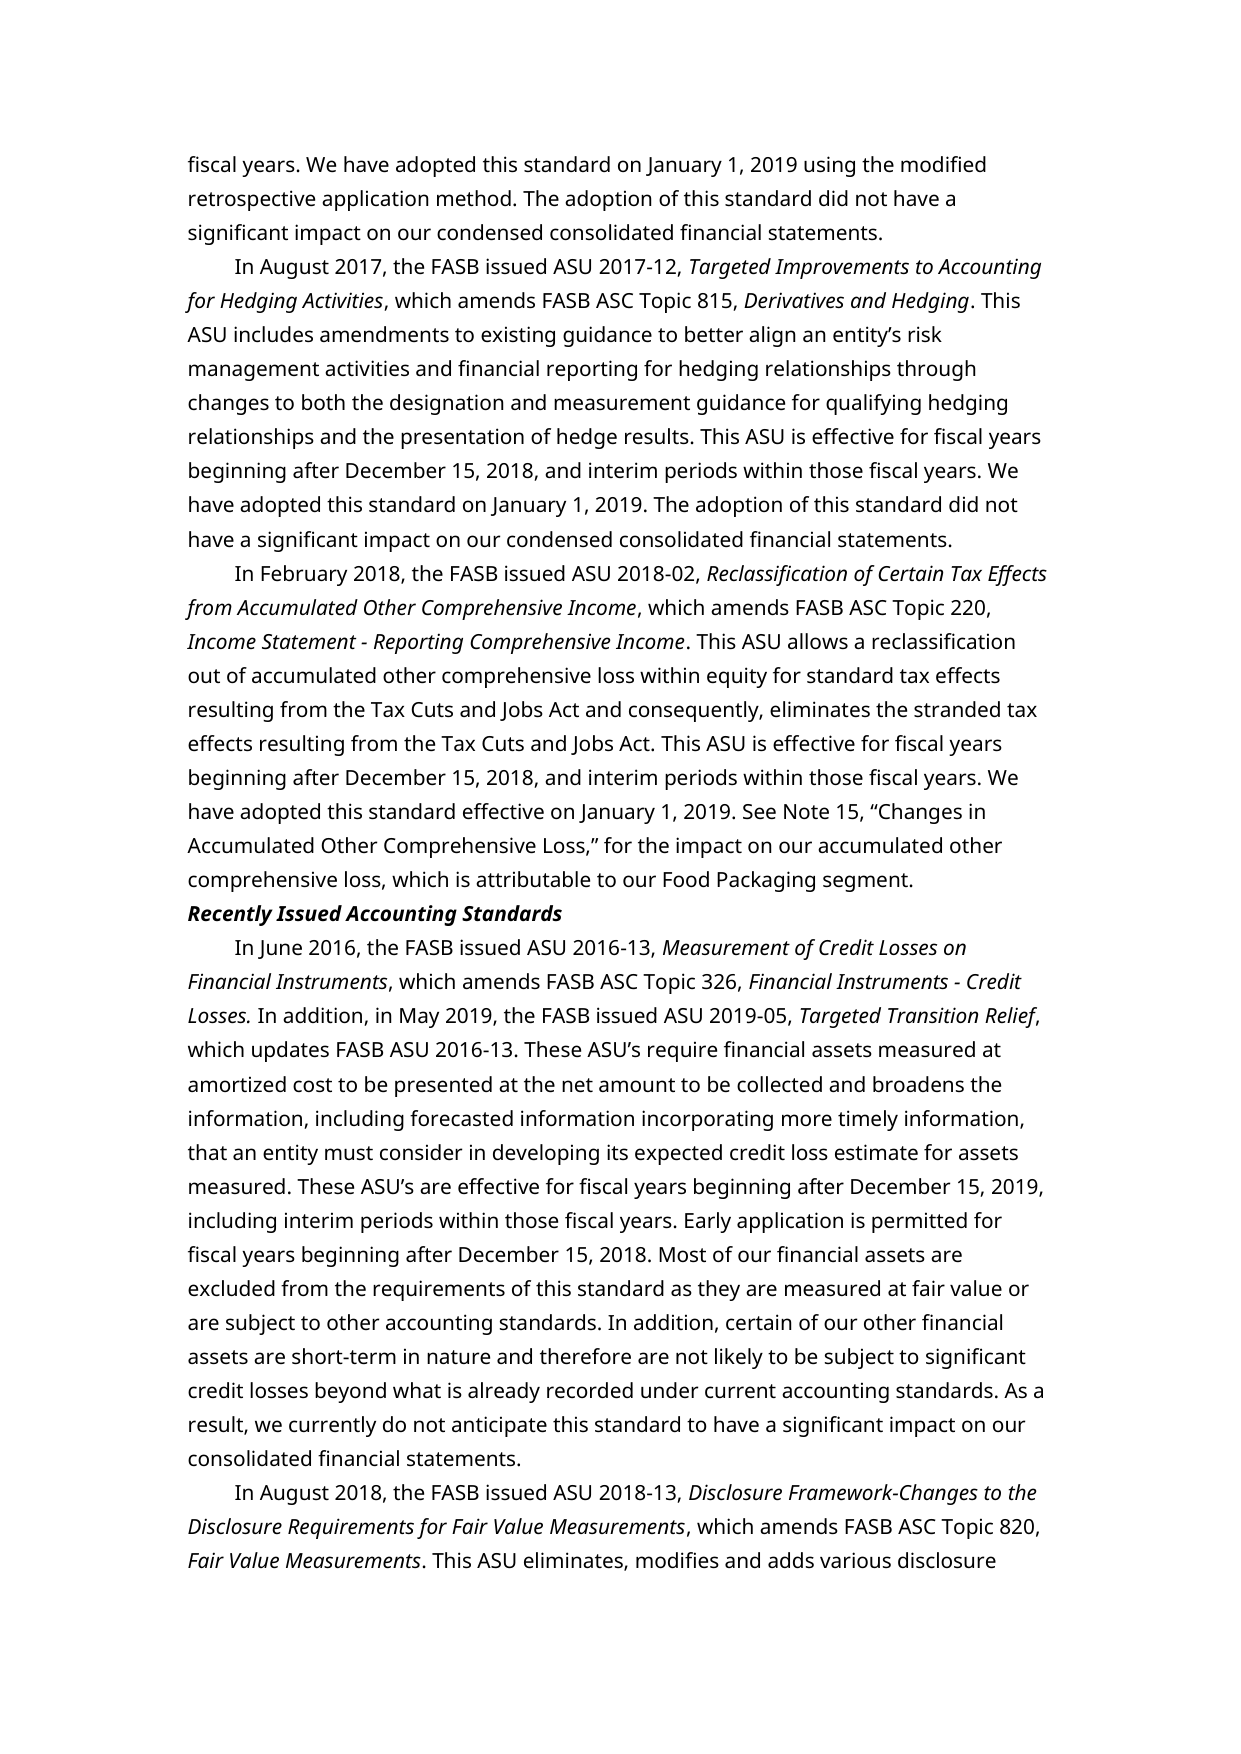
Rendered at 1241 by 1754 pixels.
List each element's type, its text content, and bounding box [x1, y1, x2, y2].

text In February 2018, the FASB issued ASU 2018-02, Reclassification of Certain Tax Effects from Accumulated Other Comprehensive Income, which amends FASB ASC Topic 220, Income Statement - Reporting Comprehensive Income. This ASU allows a reclassification out of accumulated other comprehensive loss within equity for standard tax effects resulting from the Tax Cuts and Jobs Act and consequently, eliminates the stranded tax effects resulting from the Tax Cuts and Jobs Act. This ASU is effective for fiscal years beginning after December 15, 2018, and interim periods within those fiscal years. We have adopted this standard effective on January 1, 2019. See Note 15, “Changes in Accumulated Other Comprehensive Loss,” for the impact on our accumulated other comprehensive loss, which is attributable to our Food Packaging segment. [187, 559, 1053, 894]
text fiscal years. We have adopted this standard on January 1, 2019 using the modified retrospective application method. The adoption of this standard did not have a significant impact on our condensed consolidated financial statements. [187, 150, 1053, 247]
text In August 2017, the FASB issued ASU 2017-12, Targeted Improvements to Accounting for Hedging Activities, which amends FASB ASC Topic 815, Derivatives and Hedging. This ASU includes amendments to existing guidance to better align an entity’s risk management activities and financial reporting for hedging relationships through changes to both the designation and measurement guidance for qualifying hedging relationships and the presentation of hedge results. This ASU is effective for fiscal years beginning after December 15, 2018, and interim periods within those fiscal years. We have adopted this standard on January 1, 2019. The adoption of this standard did not have a significant impact on our condensed consolidated financial statements. [187, 252, 1053, 553]
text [187, 1478, 1053, 1575]
text Recently Issued Accounting Standards [187, 899, 1053, 928]
text In June 2016, the FASB issued ASU 2016-13, Measurement of Credit Losses on Financial Instruments, which amends FASB ASC Topic 326, Financial Instruments - Credit Losses. In addition, in May 2019, the FASB issued ASU 2019-05, Targeted Transition Relief, which updates FASB ASU 2016-13. These ASU’s require financial assets measured at amortized cost to be presented at the net amount to be collected and broadens the information, including forecasted information incorporating more timely information, that an entity must consider in developing its expected credit loss estimate for assets measured. These ASU’s are effective for fiscal years beginning after December 15, 2019, including interim periods within those fiscal years. Early application is permitted for fiscal years beginning after December 15, 2018. Most of our financial assets are excluded from the requirements of this standard as they are measured at fair value or are subject to other accounting standards. In addition, certain of our other financial assets are short-term in nature and therefore are not likely to be subject to significant credit losses beyond what is already recorded under current accounting standards. As a result, we currently do not anticipate this standard to have a significant impact on our consolidated financial statements. [187, 933, 1053, 1473]
